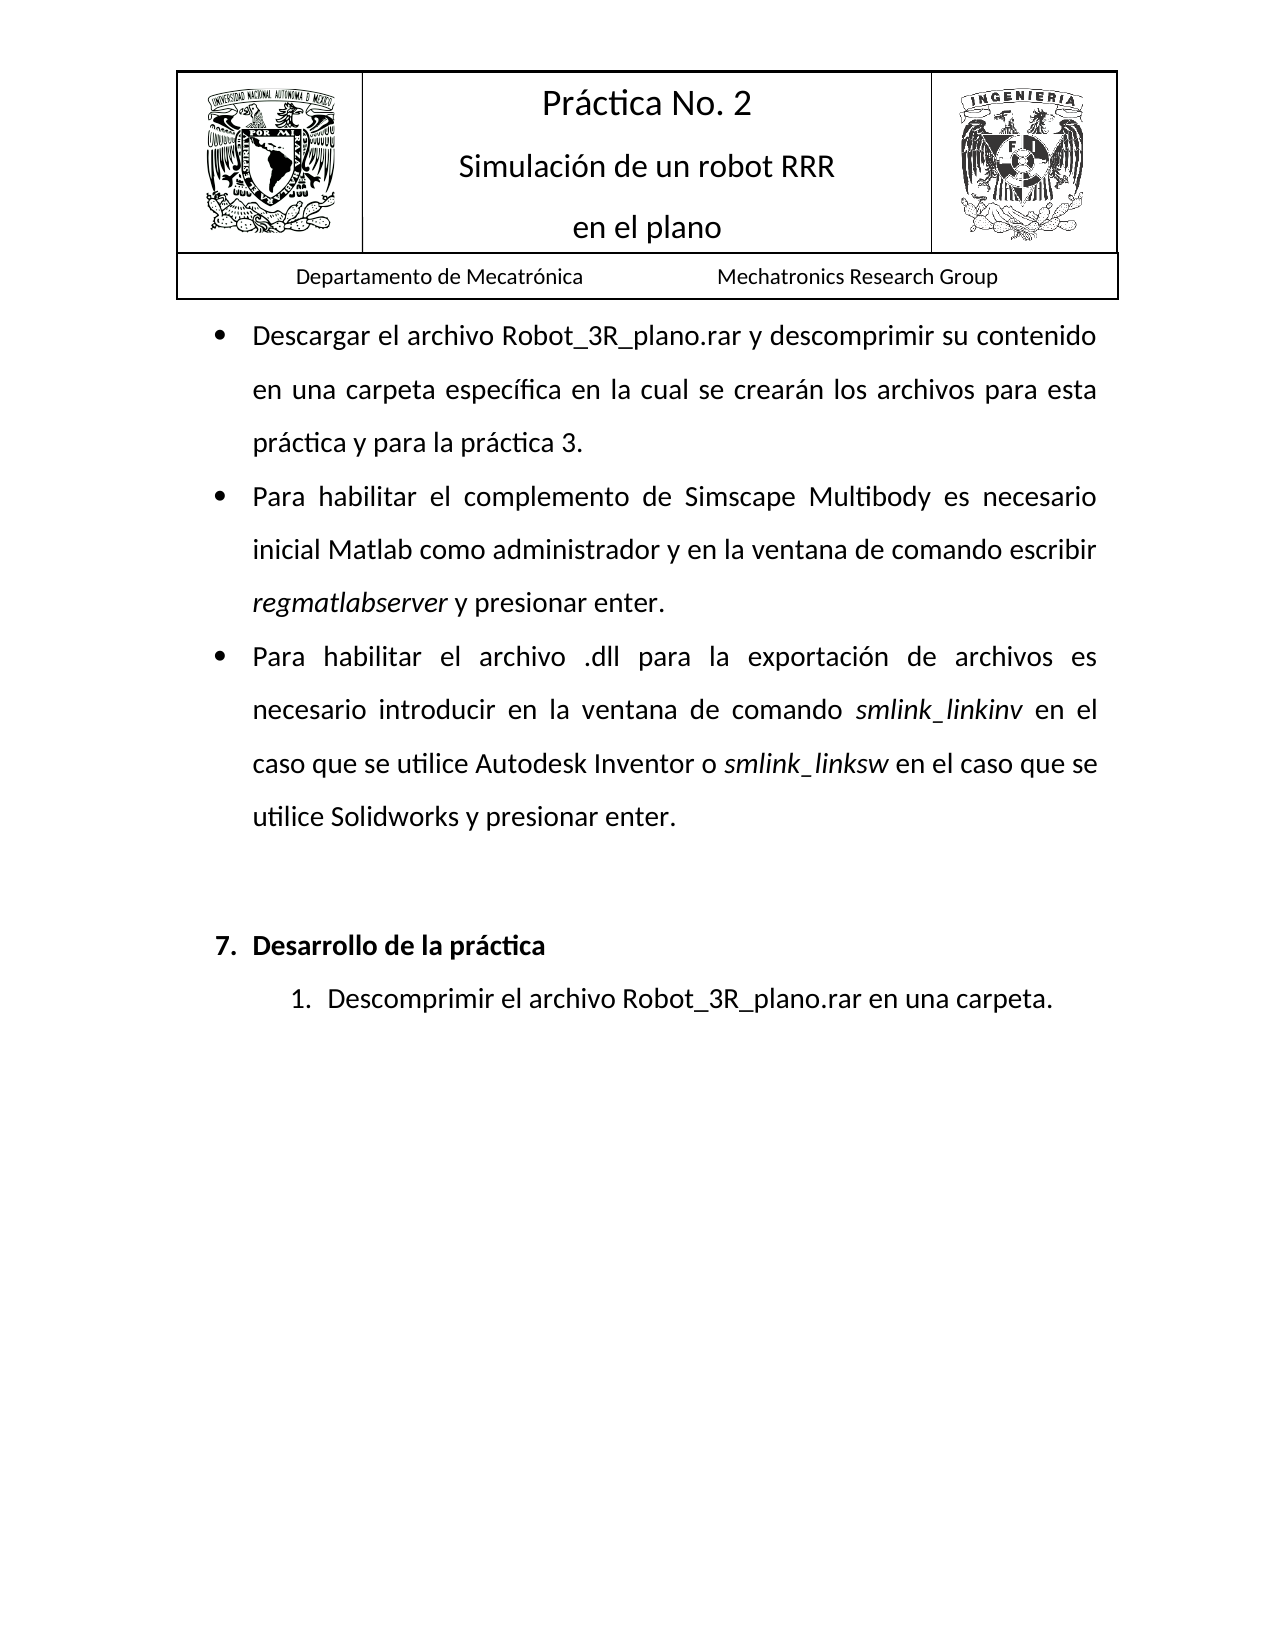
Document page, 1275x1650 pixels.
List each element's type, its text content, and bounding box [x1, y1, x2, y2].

list Descargar el archivo Robot_3R_plano.rar y descomprimir su contenido en una carpeta específica en la cual se crearán los archivos para esta práctica y para la práctica 3. [215, 317, 1098, 460]
picture [957, 80, 1083, 246]
list Descomprimir el archivo Robot_3R_plano.rar en una carpeta. [290, 980, 1098, 1016]
list Desarrollo de la práctica [215, 927, 1098, 963]
list Para habilitar el complemento de Simscape Multibody es necesario inicial Matlab como administrador y en la ventana de comando escribir regmatlabserver y presionar enter. [215, 478, 1098, 620]
list Para habilitar el archivo .dll para la exportación de archivos es necesario introducir en la ventana de comando smlink_linkinv en el caso que se utilice Autodesk Inventor o smlink_linksw en el caso que se utilice Solidworks y presionar enter. [215, 638, 1098, 834]
picture [206, 88, 335, 233]
